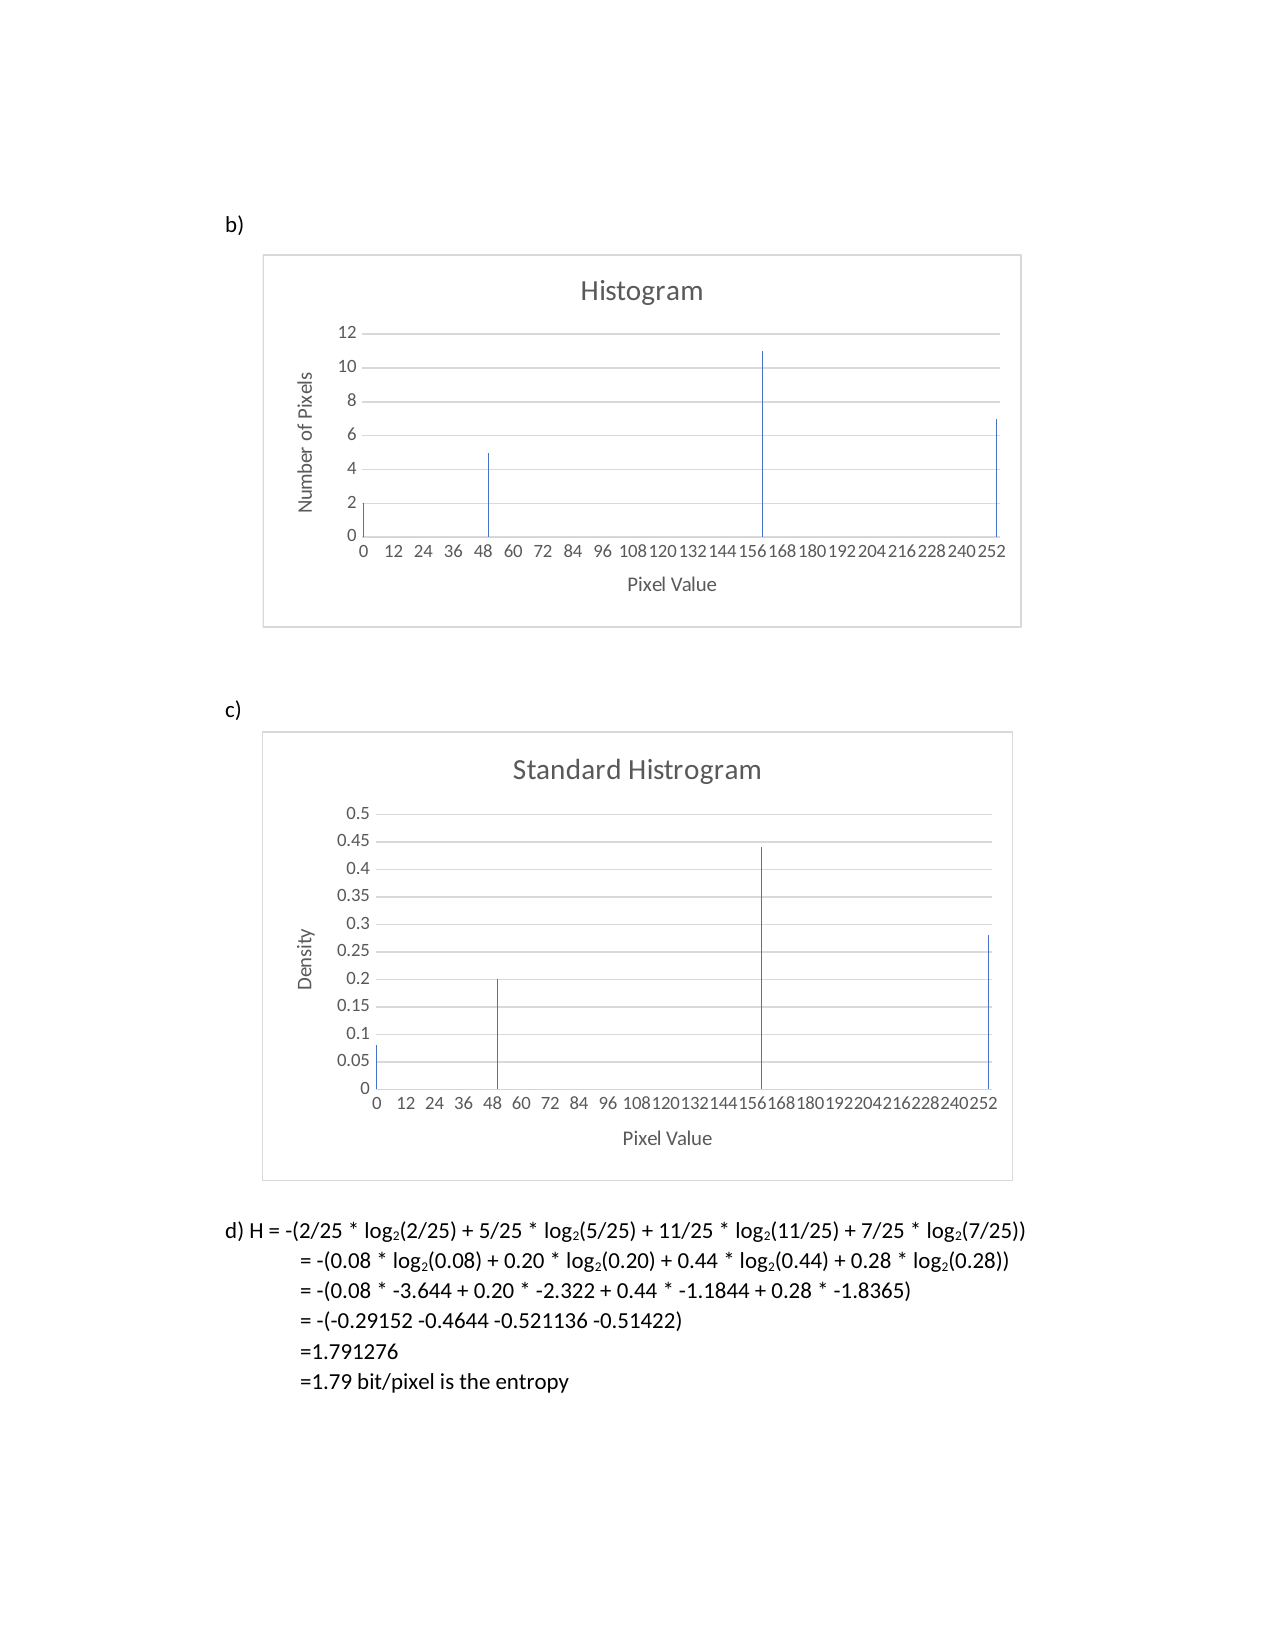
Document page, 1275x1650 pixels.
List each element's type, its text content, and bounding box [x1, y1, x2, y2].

list = -(0.08 * -3.644 + 0.20 * -2.322 + 0.44 * -1.1844 + 0.28 * -1.8365) [225, 1276, 1125, 1304]
list =1.791276 [225, 1337, 1125, 1365]
list = -(-0.29152 -0.4644 -0.521136 -0.51422) [225, 1307, 1125, 1335]
list d) H = -(2/25 * log2(2/25) + 5/25 * log2(5/25) + 11/25 * log2(11/25) + 7/25 * log2(7/25)) [225, 1216, 1125, 1244]
list c) [225, 696, 1125, 723]
list = -(0.08 * log2(0.08) + 0.20 * log2(0.20) + 0.44 * log2(0.44) + 0.28 * log2(0.28)) [225, 1246, 1125, 1274]
list b) [225, 210, 1125, 238]
list =1.79 bit/pixel is the entropy [225, 1367, 1125, 1395]
